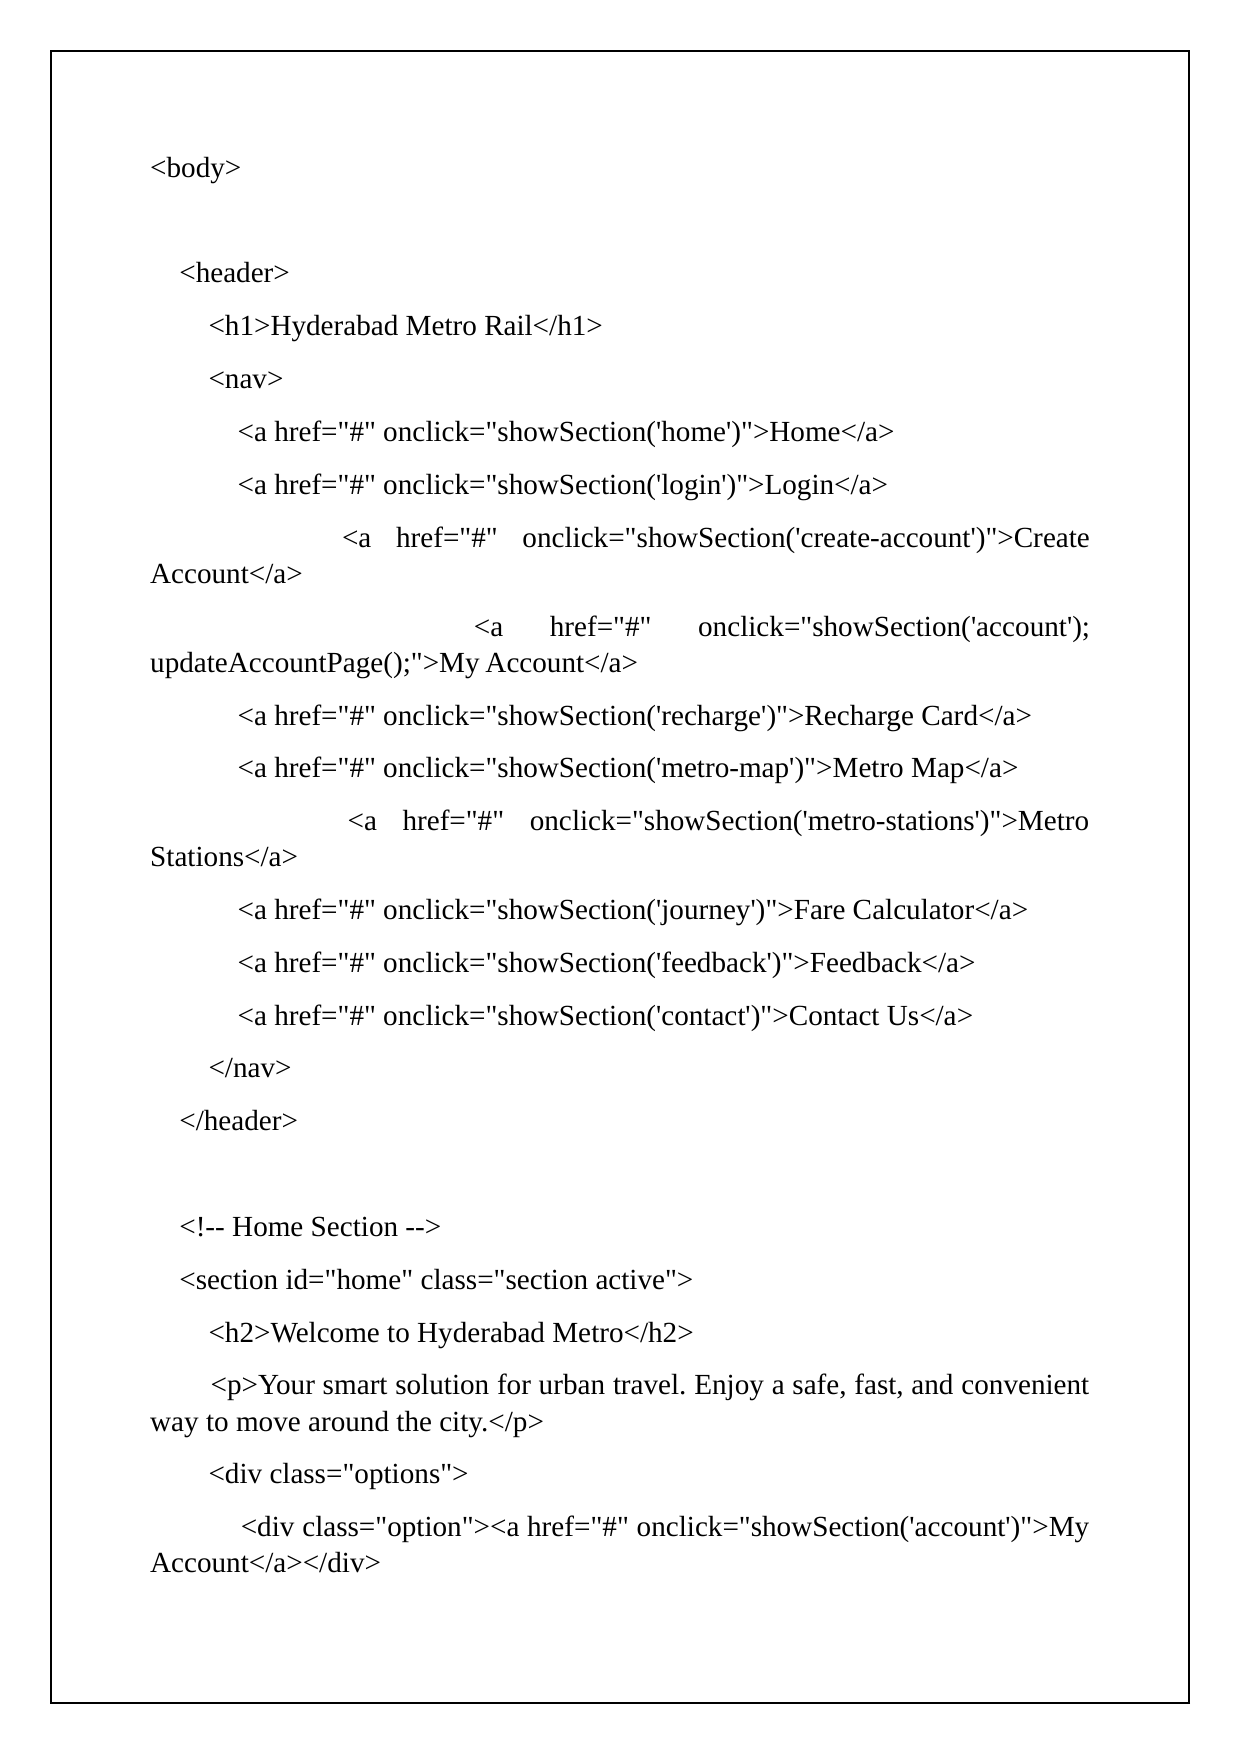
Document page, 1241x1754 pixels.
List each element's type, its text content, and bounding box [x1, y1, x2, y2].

text <a href="#" onclick="showSection('recharge')">Recharge Card</a> [150, 698, 1090, 731]
text <a href="#" onclick="showSection('login')">Login</a> [150, 467, 1090, 500]
text <div class="options"> [150, 1456, 1090, 1490]
text <a href="#" onclick="showSection('metro-stations')">Metro Stations</a> [150, 803, 1090, 873]
text <a href="#" onclick="showSection('create-account')">Create Account</a> [150, 520, 1090, 589]
text <p>Your smart solution for urban travel. Enjoy a safe, fast, and convenient way to move around the city.</p> [150, 1367, 1090, 1437]
text <section id="home" class="section active"> [150, 1262, 1090, 1295]
text <a href="#" onclick="showSection('home')">Home</a> [150, 414, 1090, 448]
text <header> [150, 256, 1090, 289]
text <a href="#" onclick="showSection('metro-map')">Metro Map</a> [150, 750, 1090, 784]
text <div class="option"><a href="#" onclick="showSection('account')">My Account</a></div> [150, 1509, 1090, 1579]
text <a href="#" onclick="showSection('account'); updateAccountPage();">My Account</a> [150, 609, 1090, 678]
text <nav> [150, 361, 1090, 395]
text <body> [150, 150, 1090, 183]
text <a href="#" onclick="showSection('contact')">Contact Us</a> [150, 998, 1090, 1031]
text <h1>Hyderabad Metro Rail</h1> [150, 308, 1090, 342]
text <a href="#" onclick="showSection('journey')">Fare Calculator</a> [150, 892, 1090, 926]
text <a href="#" onclick="showSection('feedback')">Feedback</a> [150, 945, 1090, 978]
text </nav> [150, 1051, 1090, 1084]
text </header> [150, 1103, 1090, 1137]
text <h2>Welcome to Hyderabad Metro</h2> [150, 1315, 1090, 1348]
text <!-- Home Section --> [150, 1209, 1090, 1243]
